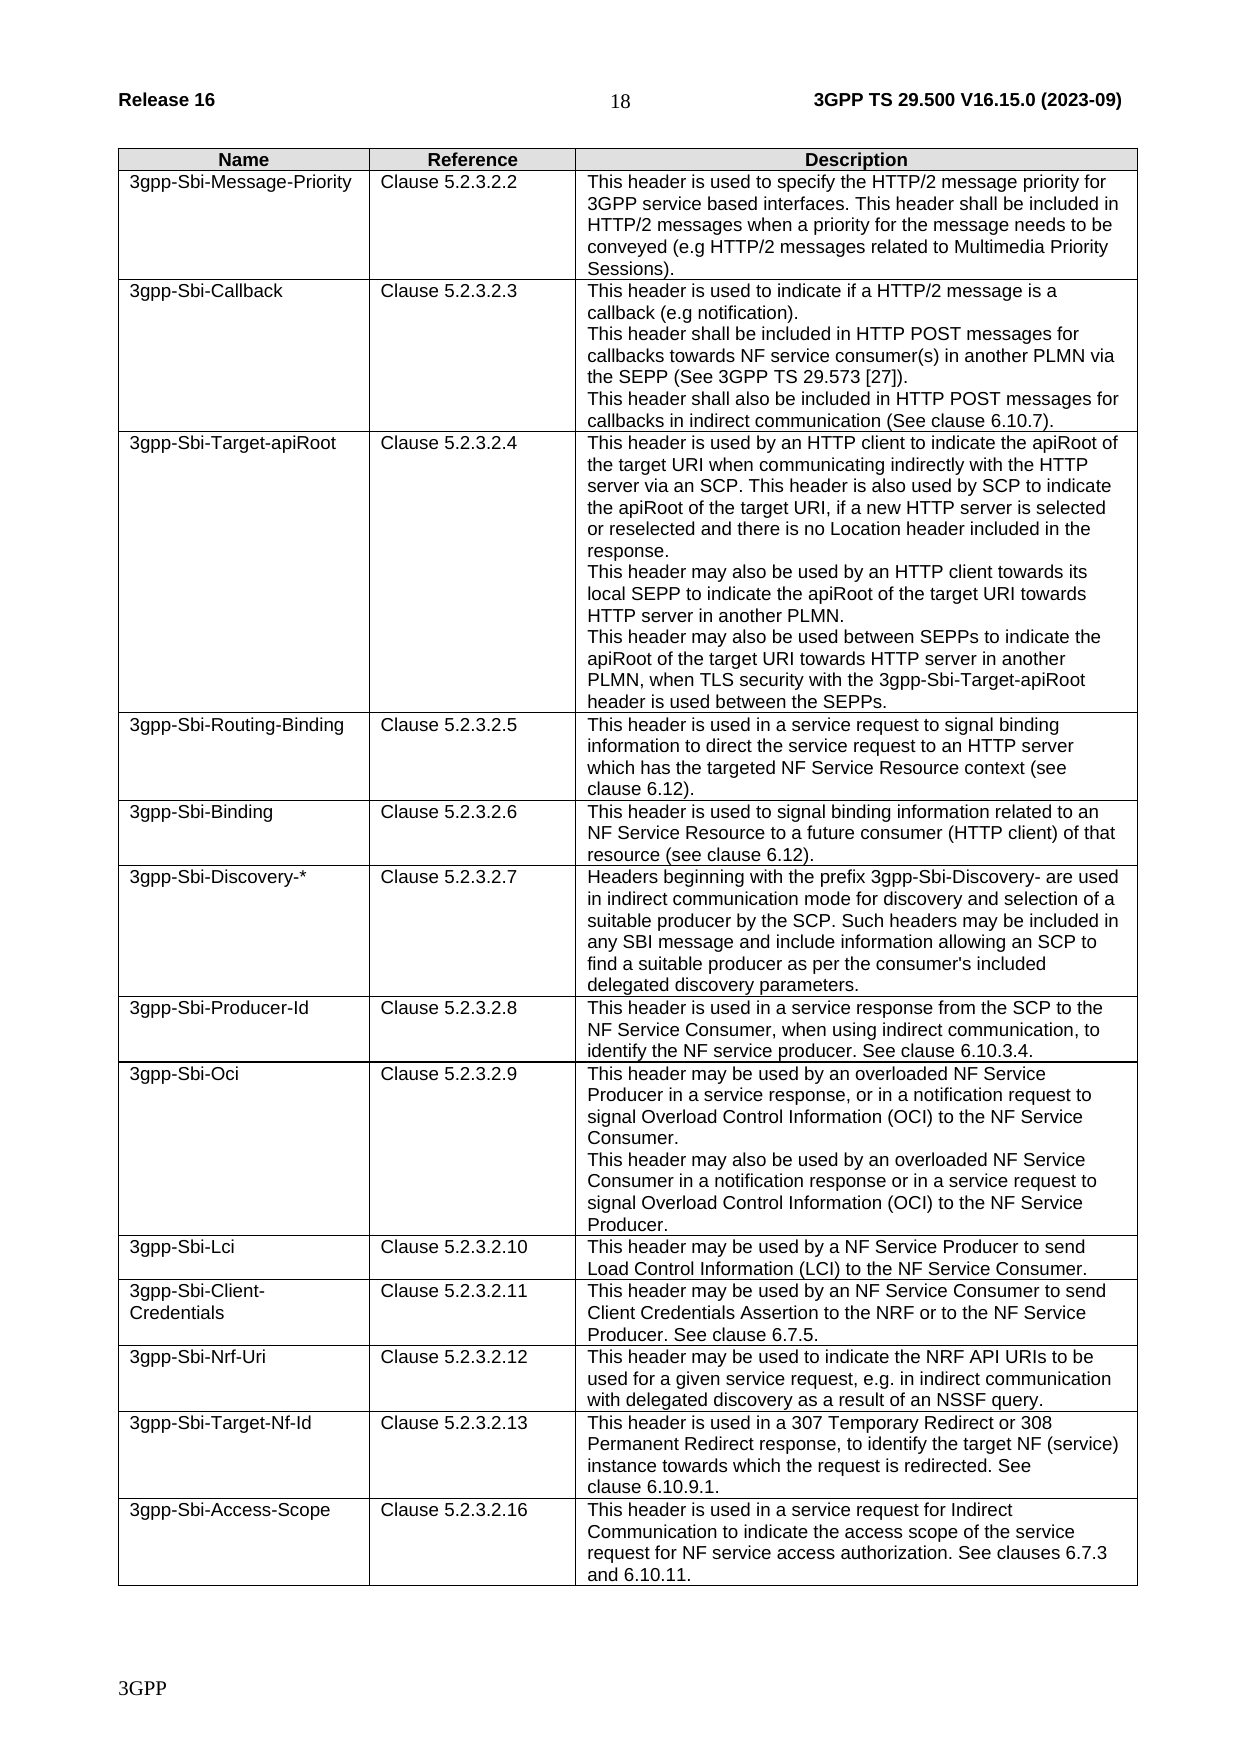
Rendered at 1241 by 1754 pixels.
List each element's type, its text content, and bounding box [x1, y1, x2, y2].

table_cell This header is used in a service response from the SCP to the NF Service Consumer, when using indirect communication, to identify the NF service producer. See clause 6.10.3.4. [576, 997, 1137, 1061]
table_cell Clause 5.2.3.2.8 [370, 997, 575, 1061]
table_cell This header is used in a 307 Temporary Redirect or 308 Permanent Redirect response, to identify the target NF (service) instance towards which the request is redirected. See clause 6.10.9.1. [576, 1412, 1137, 1498]
table_cell 3gpp-Sbi-Oci [119, 1063, 369, 1235]
table_cell Clause 5.2.3.2.12 [370, 1346, 575, 1411]
table_cell This header is used by an HTTP client to indicate the apiRoot of the target URI when communicating indirectly with the HTTP server via an SCP. This header is also used by SCP to indicate the apiRoot of the target URI, if a new HTTP server is selected or reselected and there is no Location header included in the response. This header may also be used by an HTTP client towards its local SEPP to indicate the apiRoot of the target URI towards HTTP server in another PLMN. This header may also be used between SEPPs to indicate the apiRoot of the target URI towards HTTP server in another PLMN, when TLS security with the 3gpp-Sbi-Target-apiRoot header is used between the SEPPs. [576, 432, 1137, 712]
table_header Description [576, 149, 1137, 170]
table_cell This header is used to indicate if a HTTP/2 message is a callback (e.g notification). This header shall be included in HTTP POST messages for callbacks towards NF service consumer(s) in another PLMN via the SEPP (See 3GPP TS 29.573 [27]). This header shall also be included in HTTP POST messages for callbacks in indirect communication (See clause 6.10.7). [576, 280, 1137, 431]
table_cell 3gpp-Sbi-Message-Priority [119, 171, 369, 279]
table_cell This header is used in a service request to signal binding information to direct the service request to an HTTP server which has the targeted NF Service Resource context (see clause 6.12). [576, 713, 1137, 799]
table_header Name [119, 149, 369, 170]
table_cell Clause 5.2.3.2.13 [370, 1412, 575, 1498]
table_cell This header may be used by a NF Service Producer to send Load Control Information (LCI) to the NF Service Consumer. [576, 1236, 1137, 1279]
table_cell Clause 5.2.3.2.6 [370, 801, 575, 865]
table_cell This header is used to signal binding information related to an NF Service Resource to a future consumer (HTTP client) of that resource (see clause 6.12). [576, 801, 1137, 865]
table_cell 3gpp-Sbi-Callback [119, 280, 369, 431]
table_cell 3gpp-Sbi-Client-Credentials [119, 1280, 369, 1345]
table_cell This header may be used to indicate the NRF API URIs to be used for a given service request, e.g. in indirect communication with delegated discovery as a result of an NSSF query. [576, 1346, 1137, 1411]
table_cell Clause 5.2.3.2.4 [370, 432, 575, 712]
table_cell Headers beginning with the prefix 3gpp-Sbi-Discovery- are used in indirect communication mode for discovery and selection of a suitable producer by the SCP. Such headers may be included in any SBI message and include information allowing an SCP to find a suitable producer as per the consumer's included delegated discovery parameters. [576, 866, 1137, 996]
table_cell This header is used to specify the HTTP/2 message priority for 3GPP service based interfaces. This header shall be included in HTTP/2 messages when a priority for the message needs to be conveyed (e.g HTTP/2 messages related to Multimedia Priority Sessions). [576, 171, 1137, 279]
table_cell Clause 5.2.3.2.16 [370, 1499, 575, 1585]
table_cell 3gpp-Sbi-Access-Scope [119, 1499, 369, 1585]
table_cell Clause 5.2.3.2.10 [370, 1236, 575, 1279]
table_cell This header may be used by an NF Service Consumer to send Client Credentials Assertion to the NRF or to the NF Service Producer. See clause 6.7.5. [576, 1280, 1137, 1345]
table_cell 3gpp-Sbi-Target-apiRoot [119, 432, 369, 712]
table_cell 3gpp-Sbi-Nrf-Uri [119, 1346, 369, 1411]
table_cell Clause 5.2.3.2.2 [370, 171, 575, 279]
table_cell 3gpp-Sbi-Discovery-* [119, 866, 369, 996]
table_cell 3gpp-Sbi-Routing-Binding [119, 713, 369, 799]
table_cell Clause 5.2.3.2.5 [370, 713, 575, 799]
table_header Reference [370, 149, 575, 170]
table_cell 3gpp-Sbi-Binding [119, 801, 369, 865]
table_cell 3gpp-Sbi-Target-Nf-Id [119, 1412, 369, 1498]
table_cell This header may be used by an overloaded NF Service Producer in a service response, or in a notification request to signal Overload Control Information (OCI) to the NF Service Consumer. This header may also be used by an overloaded NF Service Consumer in a notification response or in a service request to signal Overload Control Information (OCI) to the NF Service Producer. [576, 1063, 1137, 1235]
table_cell Clause 5.2.3.2.7 [370, 866, 575, 996]
table_cell Clause 5.2.3.2.11 [370, 1280, 575, 1345]
table_cell Clause 5.2.3.2.3 [370, 280, 575, 431]
table_cell 3gpp-Sbi-Lci [119, 1236, 369, 1279]
table_cell This header is used in a service request for Indirect Communication to indicate the access scope of the service request for NF service access authorization. See clauses 6.7.3 and 6.10.11. [576, 1499, 1137, 1585]
table_cell 3gpp-Sbi-Producer-Id [119, 997, 369, 1061]
table_cell Clause 5.2.3.2.9 [370, 1063, 575, 1235]
